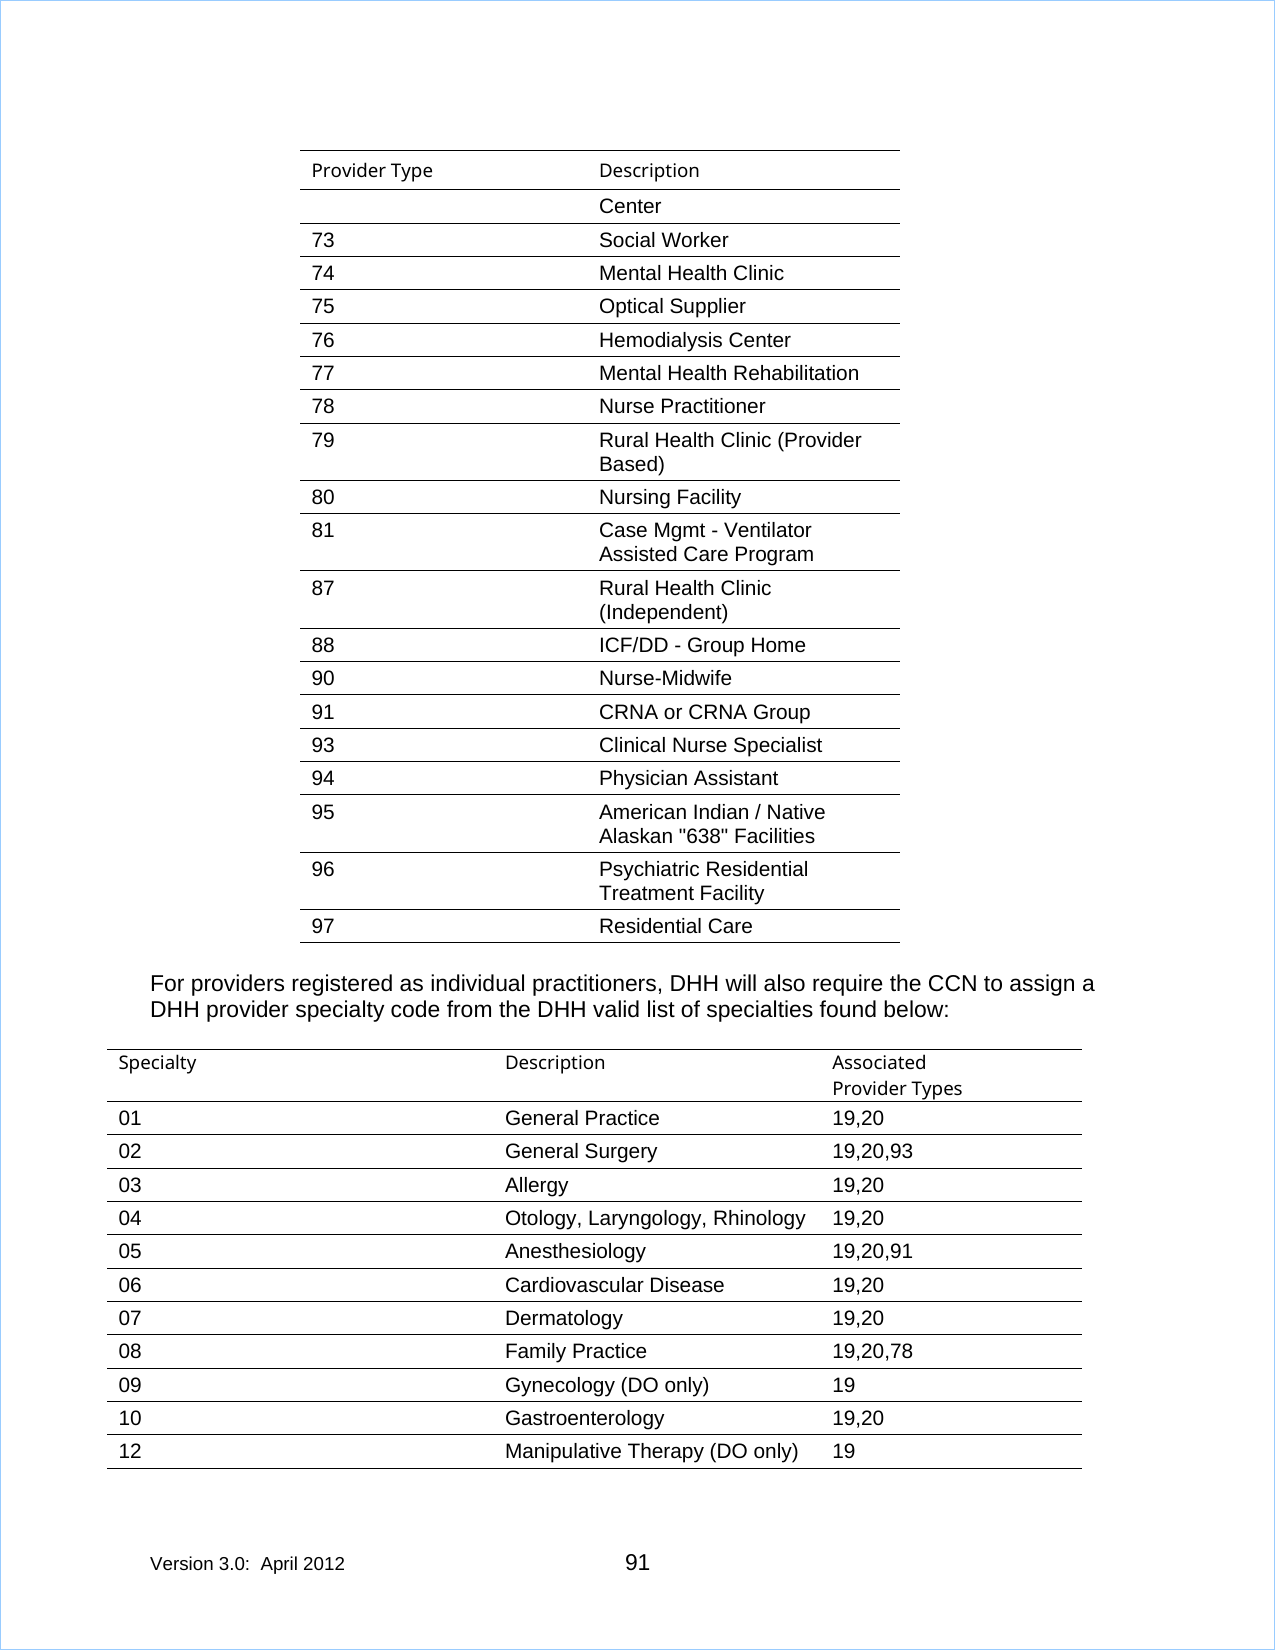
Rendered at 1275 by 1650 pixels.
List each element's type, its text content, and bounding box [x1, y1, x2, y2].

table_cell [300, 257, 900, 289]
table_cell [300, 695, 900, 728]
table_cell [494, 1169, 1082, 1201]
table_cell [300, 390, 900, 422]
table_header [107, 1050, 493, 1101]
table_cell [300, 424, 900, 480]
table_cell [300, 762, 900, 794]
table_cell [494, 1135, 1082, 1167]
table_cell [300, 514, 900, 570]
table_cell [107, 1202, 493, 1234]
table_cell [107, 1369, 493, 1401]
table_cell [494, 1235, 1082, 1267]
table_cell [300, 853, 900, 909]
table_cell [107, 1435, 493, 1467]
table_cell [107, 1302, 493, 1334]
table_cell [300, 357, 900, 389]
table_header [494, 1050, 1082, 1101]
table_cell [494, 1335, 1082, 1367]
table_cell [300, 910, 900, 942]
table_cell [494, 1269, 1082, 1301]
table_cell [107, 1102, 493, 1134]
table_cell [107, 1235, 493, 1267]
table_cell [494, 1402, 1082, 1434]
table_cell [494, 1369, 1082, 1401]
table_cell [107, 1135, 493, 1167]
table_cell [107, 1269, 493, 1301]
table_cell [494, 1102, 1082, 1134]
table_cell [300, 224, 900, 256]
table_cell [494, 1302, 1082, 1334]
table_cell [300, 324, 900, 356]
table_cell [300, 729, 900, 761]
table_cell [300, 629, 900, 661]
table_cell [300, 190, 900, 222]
text For providers registered as individual practitioners, DHH will also require the CCN to assign a DHH provider specialty code from the DHH valid list of specialties found below: [150, 969, 1125, 1022]
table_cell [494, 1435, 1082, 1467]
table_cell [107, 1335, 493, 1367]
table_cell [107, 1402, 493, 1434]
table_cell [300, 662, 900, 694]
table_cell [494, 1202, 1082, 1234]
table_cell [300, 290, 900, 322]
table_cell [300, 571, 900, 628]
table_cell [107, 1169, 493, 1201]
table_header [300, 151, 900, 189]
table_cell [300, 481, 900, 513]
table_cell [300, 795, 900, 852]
